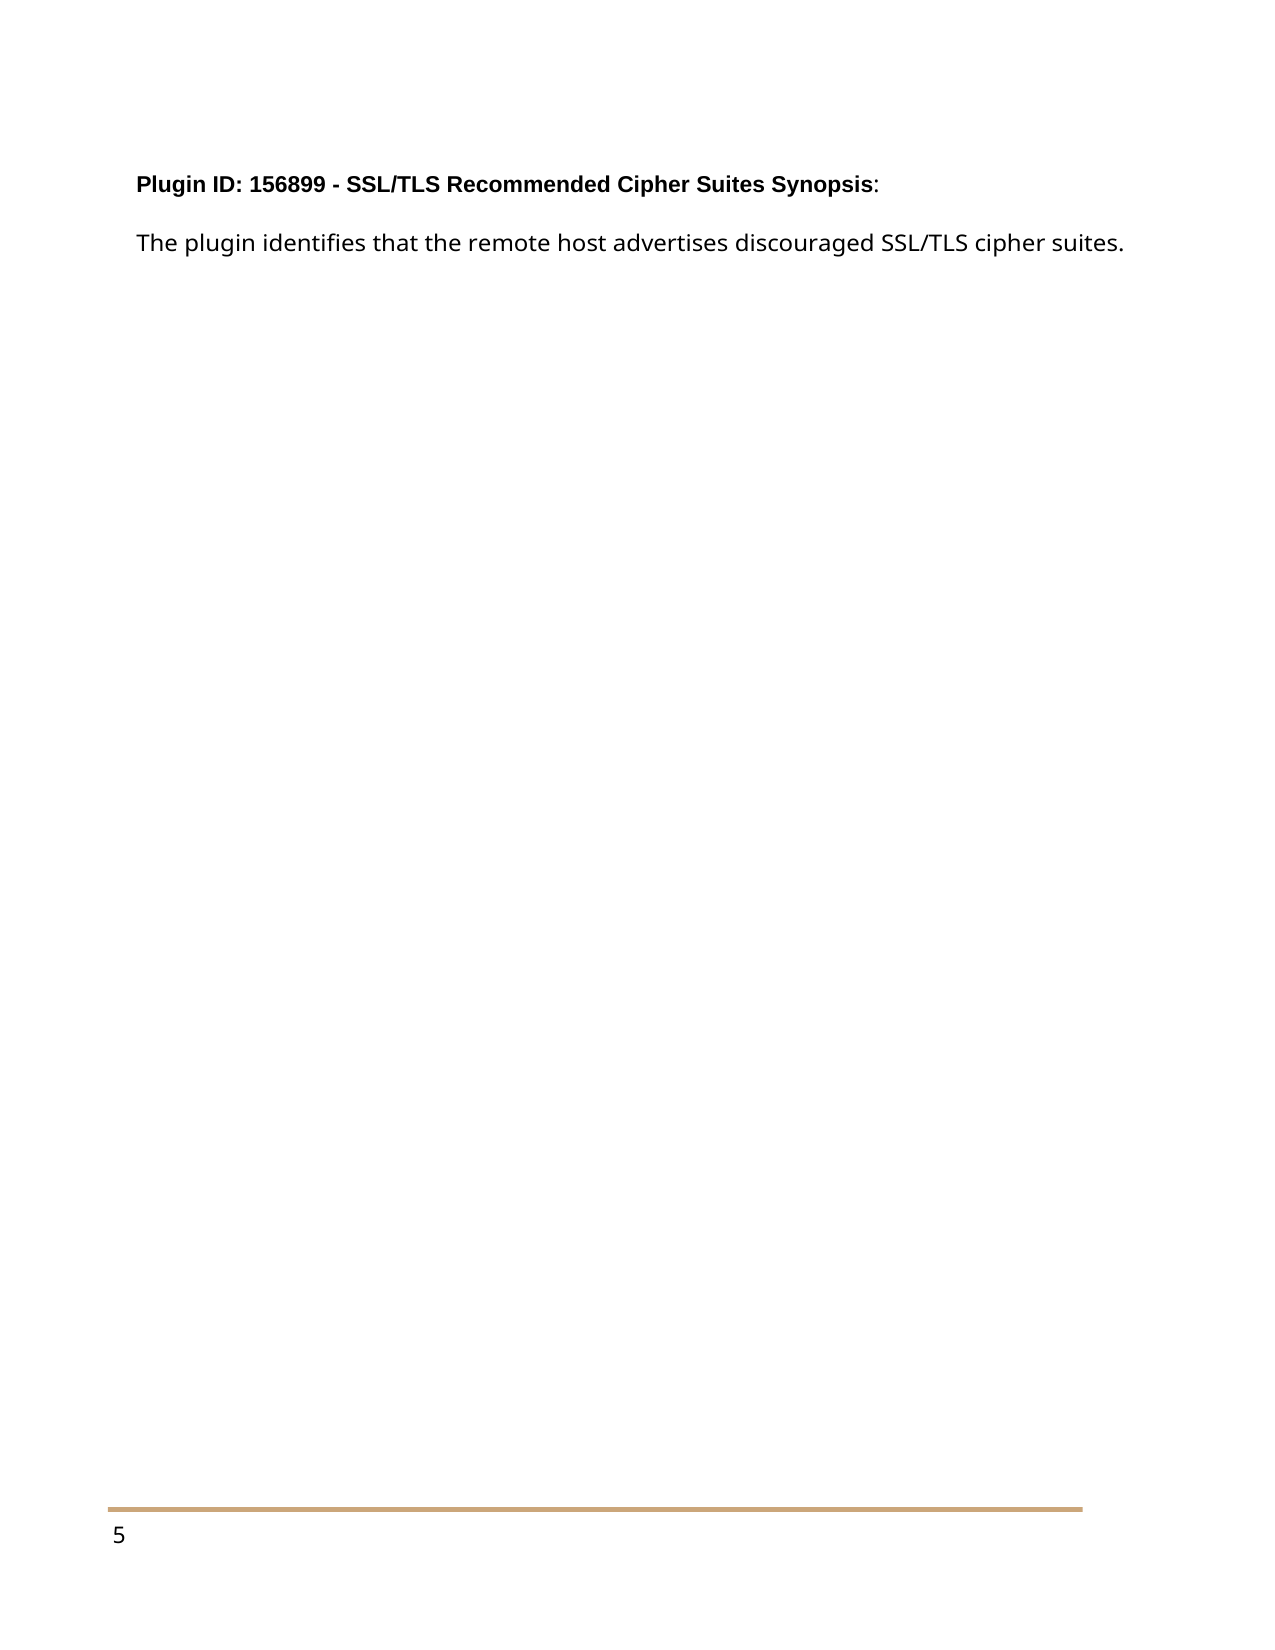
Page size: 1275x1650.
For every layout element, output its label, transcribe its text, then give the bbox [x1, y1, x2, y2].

picture [107, 1507, 1083, 1512]
text The plugin identiﬁes that the remote host advertises discouraged SSL/TLS cipher suites. [136, 227, 1275, 258]
subtitle Plugin ID: 156899 - SSL/TLS Recommended Cipher Suites Synopsis: [136, 168, 1275, 200]
